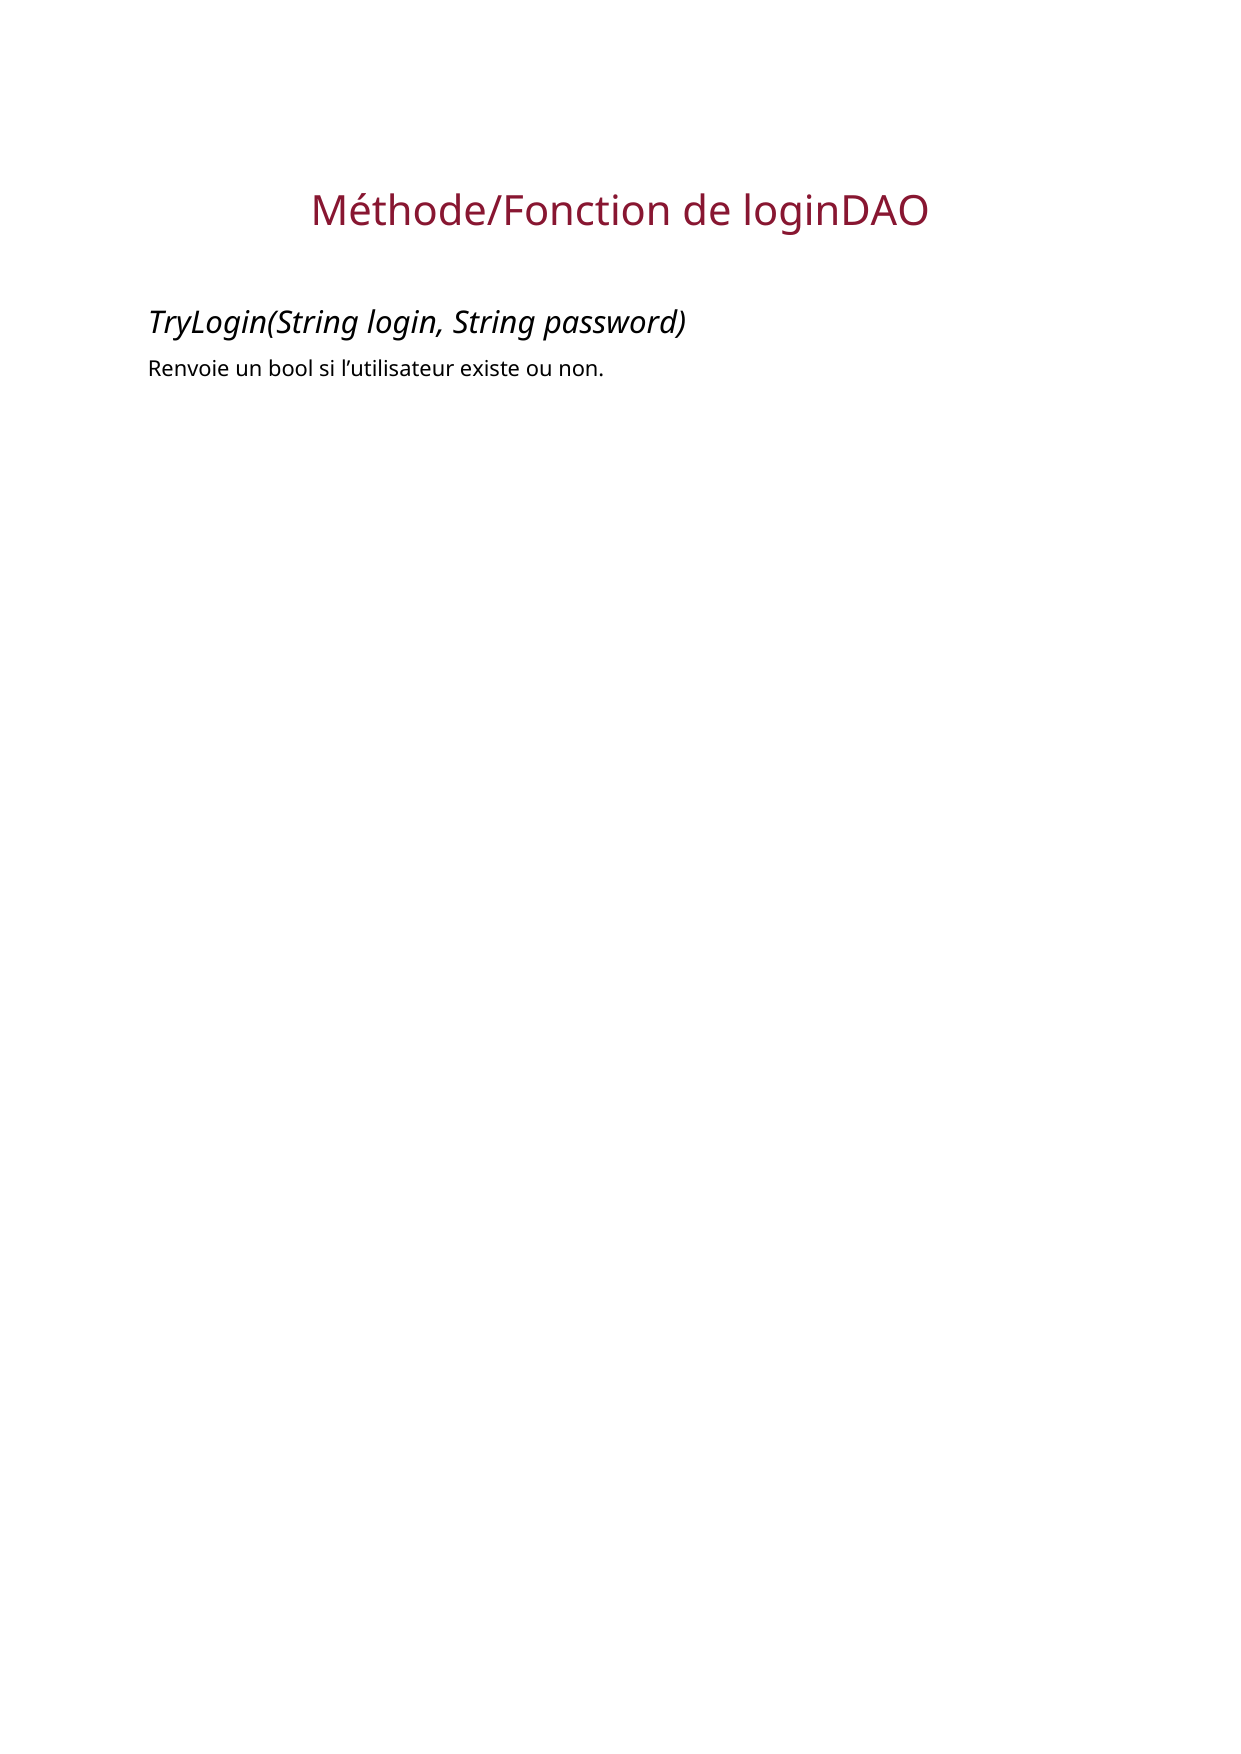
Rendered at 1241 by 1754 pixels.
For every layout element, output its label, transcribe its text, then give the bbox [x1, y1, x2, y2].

text Renvoie un bool si l’utilisateur existe ou non. [148, 353, 1093, 383]
subtitle Méthode/Fonction de loginDAO [148, 181, 1093, 238]
subtitle TryLogin(String login, String password) [148, 300, 1093, 342]
